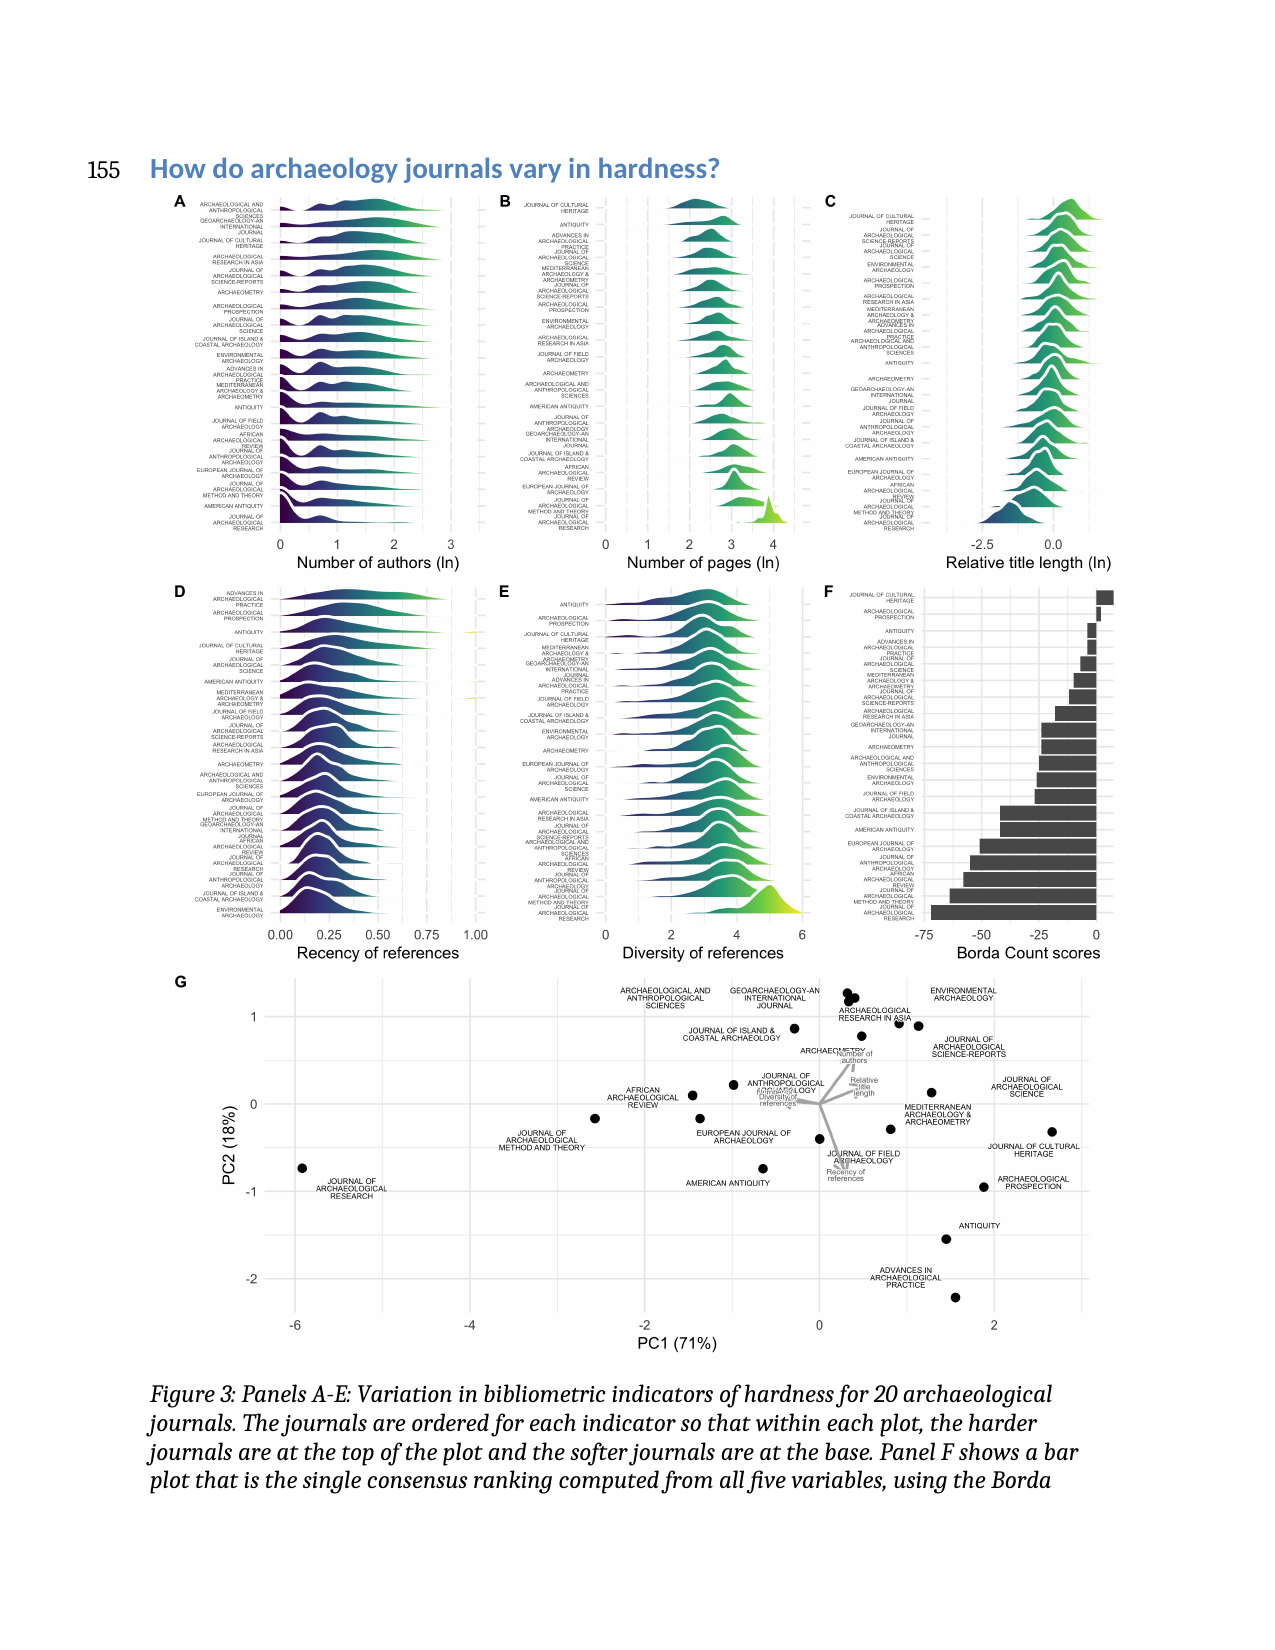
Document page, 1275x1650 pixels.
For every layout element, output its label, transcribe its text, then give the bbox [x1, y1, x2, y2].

picture [168, 189, 1114, 1360]
subtitle How do archaeology journals vary in hardness? [150, 150, 1125, 186]
